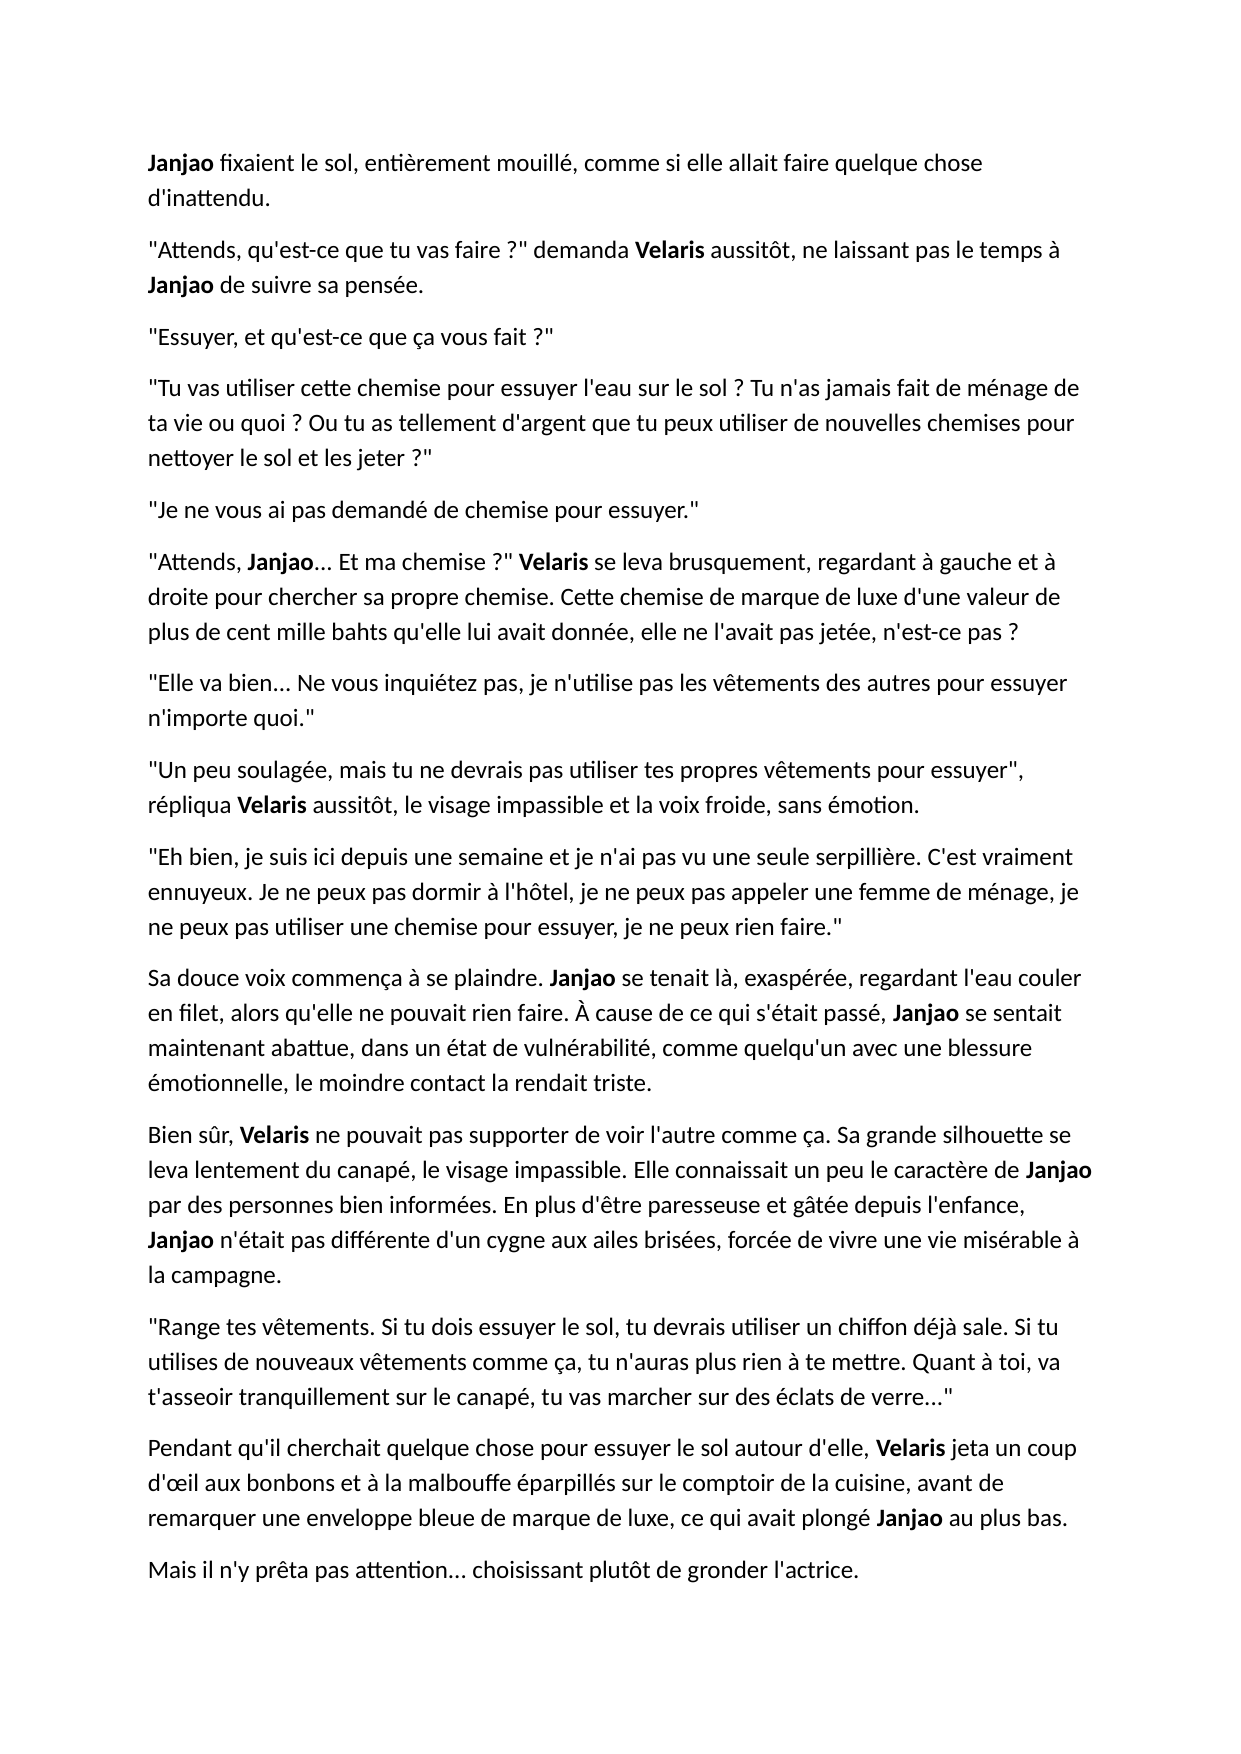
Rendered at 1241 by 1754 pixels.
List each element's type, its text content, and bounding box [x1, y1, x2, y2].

text Mais il n'y prêta pas attention... choisissant plutôt de gronder l'actrice. [148, 1554, 1093, 1585]
text "Je ne vous ai pas demandé de chemise pour essuyer." [148, 494, 1093, 525]
text "Elle va bien... Ne vous inquiétez pas, je n'utilise pas les vêtements des autres pour essuyer n'importe quoi." [148, 668, 1093, 733]
text "Range tes vêtements. Si tu dois essuyer le sol, tu devrais utiliser un chiffon déjà sale. Si tu utilises de nouveaux vêtements comme ça, tu n'auras plus rien à te mettre. Quant à toi, va t'asseoir tranquillement sur le canapé, tu vas marcher sur des éclats de verre..." [148, 1311, 1093, 1411]
text "Tu vas utiliser cette chemise pour essuyer l'eau sur le sol ? Tu n'as jamais fait de ménage de ta vie ou quoi ? Ou tu as tellement d'argent que tu peux utiliser de nouvelles chemises pour nettoyer le sol et les jeter ?" [148, 373, 1093, 473]
text Sa douce voix commença à se plaindre. Janjao se tenait là, exaspérée, regardant l'eau couler en filet, alors qu'elle ne pouvait rien faire. À cause de ce qui s'était passé, Janjao se sentait maintenant abattue, dans un état de vulnérabilité, comme quelqu'un avec une blessure émotionnelle, le moindre contact la rendait triste. [148, 963, 1093, 1098]
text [148, 148, 1093, 213]
text "Un peu soulagée, mais tu ne devrais pas utiliser tes propres vêtements pour essuyer", répliqua Velaris aussitôt, le visage impassible et la voix froide, sans émotion. [148, 754, 1093, 820]
text Bien sûr, Velaris ne pouvait pas supporter de voir l'autre comme ça. Sa grande silhouette se leva lentement du canapé, le visage impassible. Elle connaissait un peu le caractère de Janjao par des personnes bien informées. En plus d'être paresseuse et gâtée depuis l'enfance, Janjao n'était pas différente d'un cygne aux ailes brisées, forcée de vivre une vie misérable à la campagne. [148, 1119, 1093, 1290]
text "Attends, qu'est-ce que tu vas faire ?" demanda Velaris aussitôt, ne laissant pas le temps à Janjao de suivre sa pensée. [148, 234, 1093, 300]
text Pendant qu'il cherchait quelque chose pour essuyer le sol autour d'elle, Velaris jeta un coup d'œil aux bonbons et à la malbouffe éparpillés sur le comptoir de la cuisine, avant de remarquer une enveloppe bleue de marque de luxe, ce qui avait plongé Janjao au plus bas. [148, 1433, 1093, 1533]
text "Eh bien, je suis ici depuis une semaine et je n'ai pas vu une seule serpillière. C'est vraiment ennuyeux. Je ne peux pas dormir à l'hôtel, je ne peux pas appeler une femme de ménage, je ne peux pas utiliser une chemise pour essuyer, je ne peux rien faire." [148, 841, 1093, 941]
text "Attends, Janjao... Et ma chemise ?" Velaris se leva brusquement, regardant à gauche et à droite pour chercher sa propre chemise. Cette chemise de marque de luxe d'une valeur de plus de cent mille bahts qu'elle lui avait donnée, elle ne l'avait pas jetée, n'est-ce pas ? [148, 546, 1093, 646]
text "Essuyer, et qu'est-ce que ça vous fait ?" [148, 321, 1093, 351]
